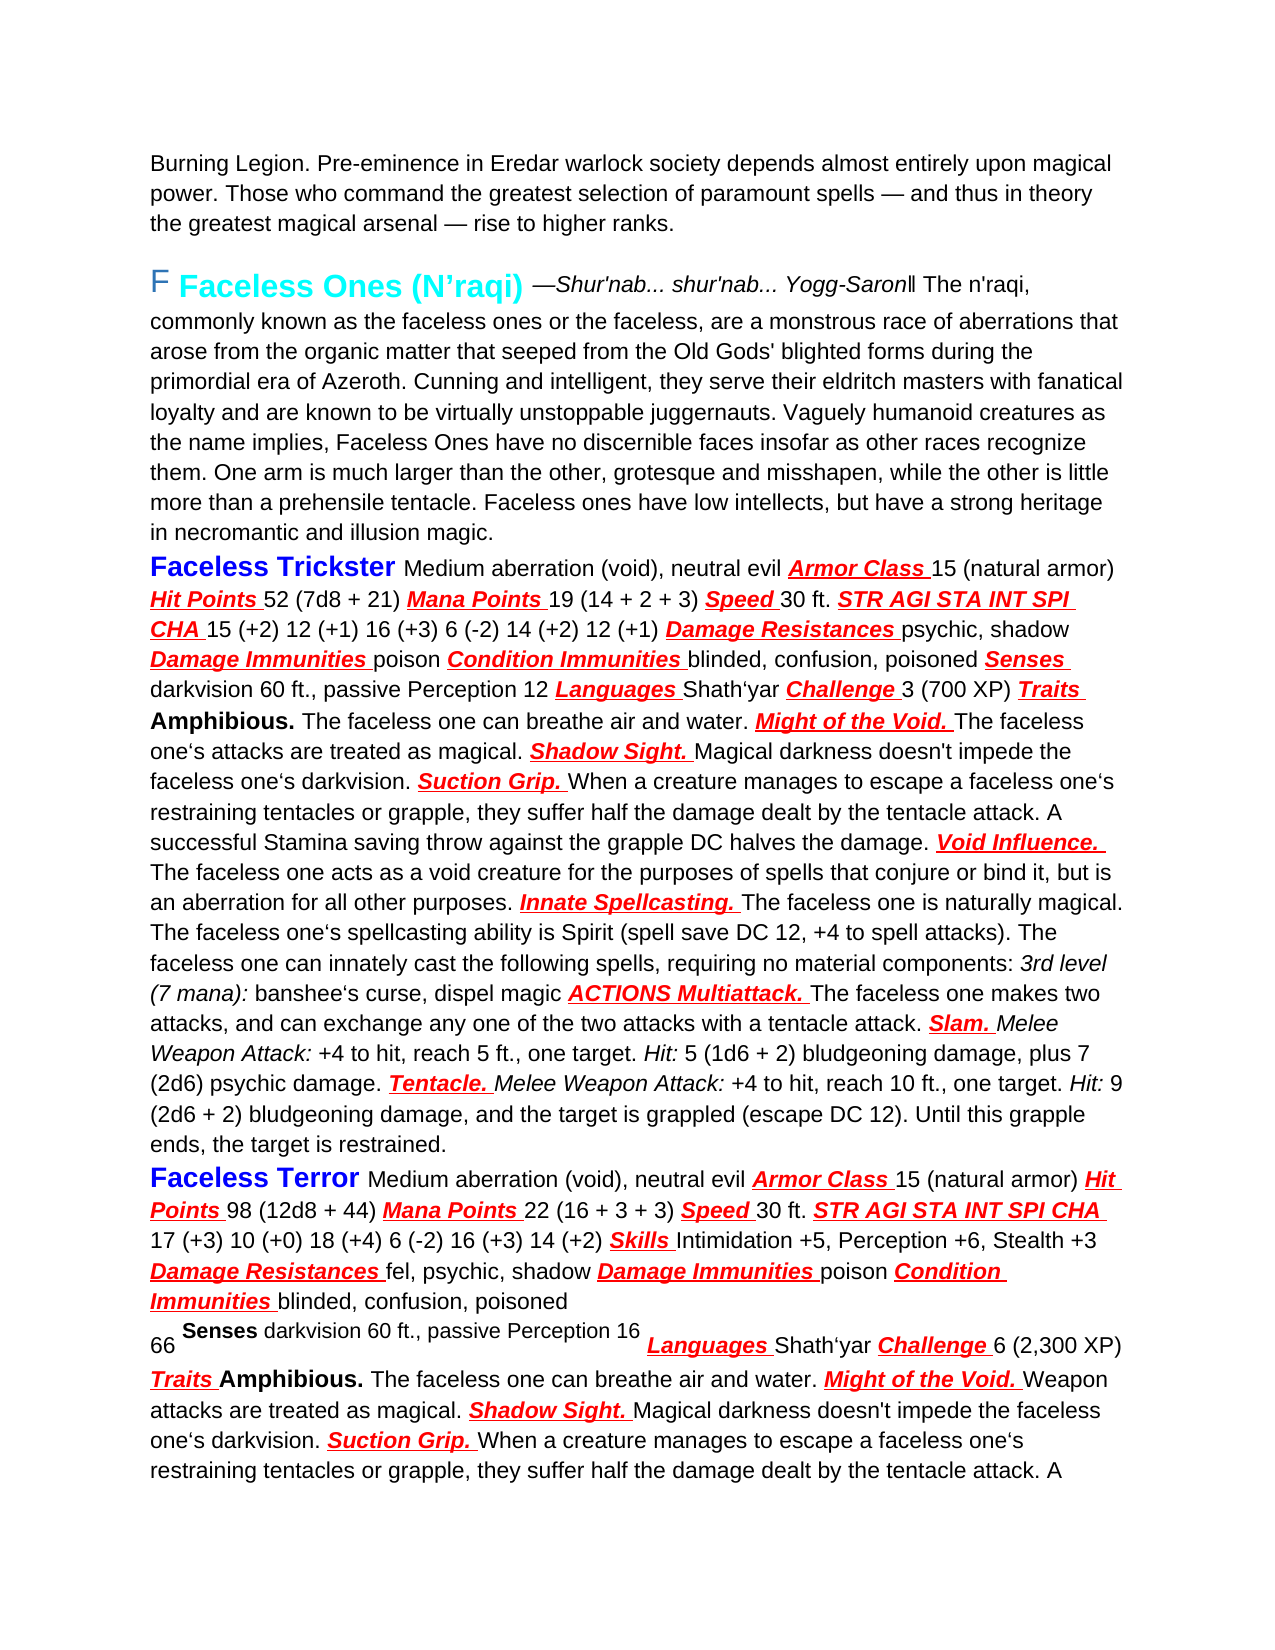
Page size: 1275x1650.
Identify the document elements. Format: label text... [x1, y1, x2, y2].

text F Faceless Ones (N’raqi) ―Shur'nab... shur'nab... Yogg-Saron‖ The n'raqi, commonly known as the faceless ones or the faceless, are a monstrous race of aberrations that arose from the organic matter that seeped from the Old Gods' blighted forms during the primordial era of Azeroth. Cunning and intelligent, they serve their eldritch masters with fanatical loyalty and are known to be virtually unstoppable juggernauts. Vaguely humanoid creatures as the name implies, Faceless Ones have no discernible faces insofar as other races recognize them. One arm is much larger than the other, grotesque and misshapen, while the other is little more than a prehensile tentacle. Faceless ones have low intellects, but have a strong heritage in necromantic and illusion magic. [150, 241, 1125, 546]
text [150, 150, 1125, 237]
text Amphibious. The faceless one can breathe air and water. Might of the Void. The faceless one‘s attacks are treated as magical. Shadow Sight. Magical darkness doesn't impede the faceless one‘s darkvision. Suction Grip. When a creature manages to escape a faceless one‘s restraining tentacles or grapple, they suffer half the damage dealt by the tentacle attack. A successful Stamina saving throw against the grapple DC halves the damage. Void Influence. The faceless one acts as a void creature for the purposes of spells that conjure or bind it, but is an aberration for all other purposes. Innate Spellcasting. The faceless one is naturally magical. The faceless one‘s spellcasting ability is Spirit (spell save DC 12, +4 to spell attacks). The faceless one can innately cast the following spells, requiring no material components: 3rd level (7 mana): banshee‘s curse, dispel magic ACTIONS Multiattack. The faceless one makes two attacks, and can exchange any one of the two attacks with a tentacle attack. Slam. Melee Weapon Attack: +4 to hit, reach 5 ft., one target. Hit: 5 (1d6 + 2) bludgeoning damage, plus 7 (2d6) psychic damage. Tentacle. Melee Weapon Attack: +4 to hit, reach 10 ft., one target. Hit: 9 (2d6 + 2) bludgeoning damage, and the target is grappled (escape DC 12). Until this grapple ends, the target is restrained. [150, 707, 1125, 1157]
text Faceless Terror Medium aberration (void), neutral evil Armor Class 15 (natural armor) Hit Points 98 (12d8 + 44) Mana Points 22 (16 + 3 + 3) Speed 30 ft. STR AGI STA INT SPI CHA 17 (+3) 10 (+0) 18 (+4) 6 (-2) 16 (+3) 14 (+2) Skills Intimidation +5, Perception +6, Stealth +3 Damage Resistances fel, psychic, shadow Damage Immunities poison Condition Immunities blinded, confusion, poisoned [150, 1161, 1125, 1314]
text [150, 1318, 1129, 1483]
text Faceless Trickster Medium aberration (void), neutral evil Armor Class 15 (natural armor) Hit Points 52 (7d8 + 21) Mana Points 19 (14 + 2 + 3) Speed 30 ft. STR AGI STA INT SPI CHA 15 (+2) 12 (+1) 16 (+3) 6 (-2) 14 (+2) 12 (+1) Damage Resistances psychic, shadow Damage Immunities poison Condition Immunities blinded, confusion, poisoned Senses darkvision 60 ft., passive Perception 12 Languages Shath‘yar Challenge 3 (700 XP) Traits [150, 549, 1125, 703]
